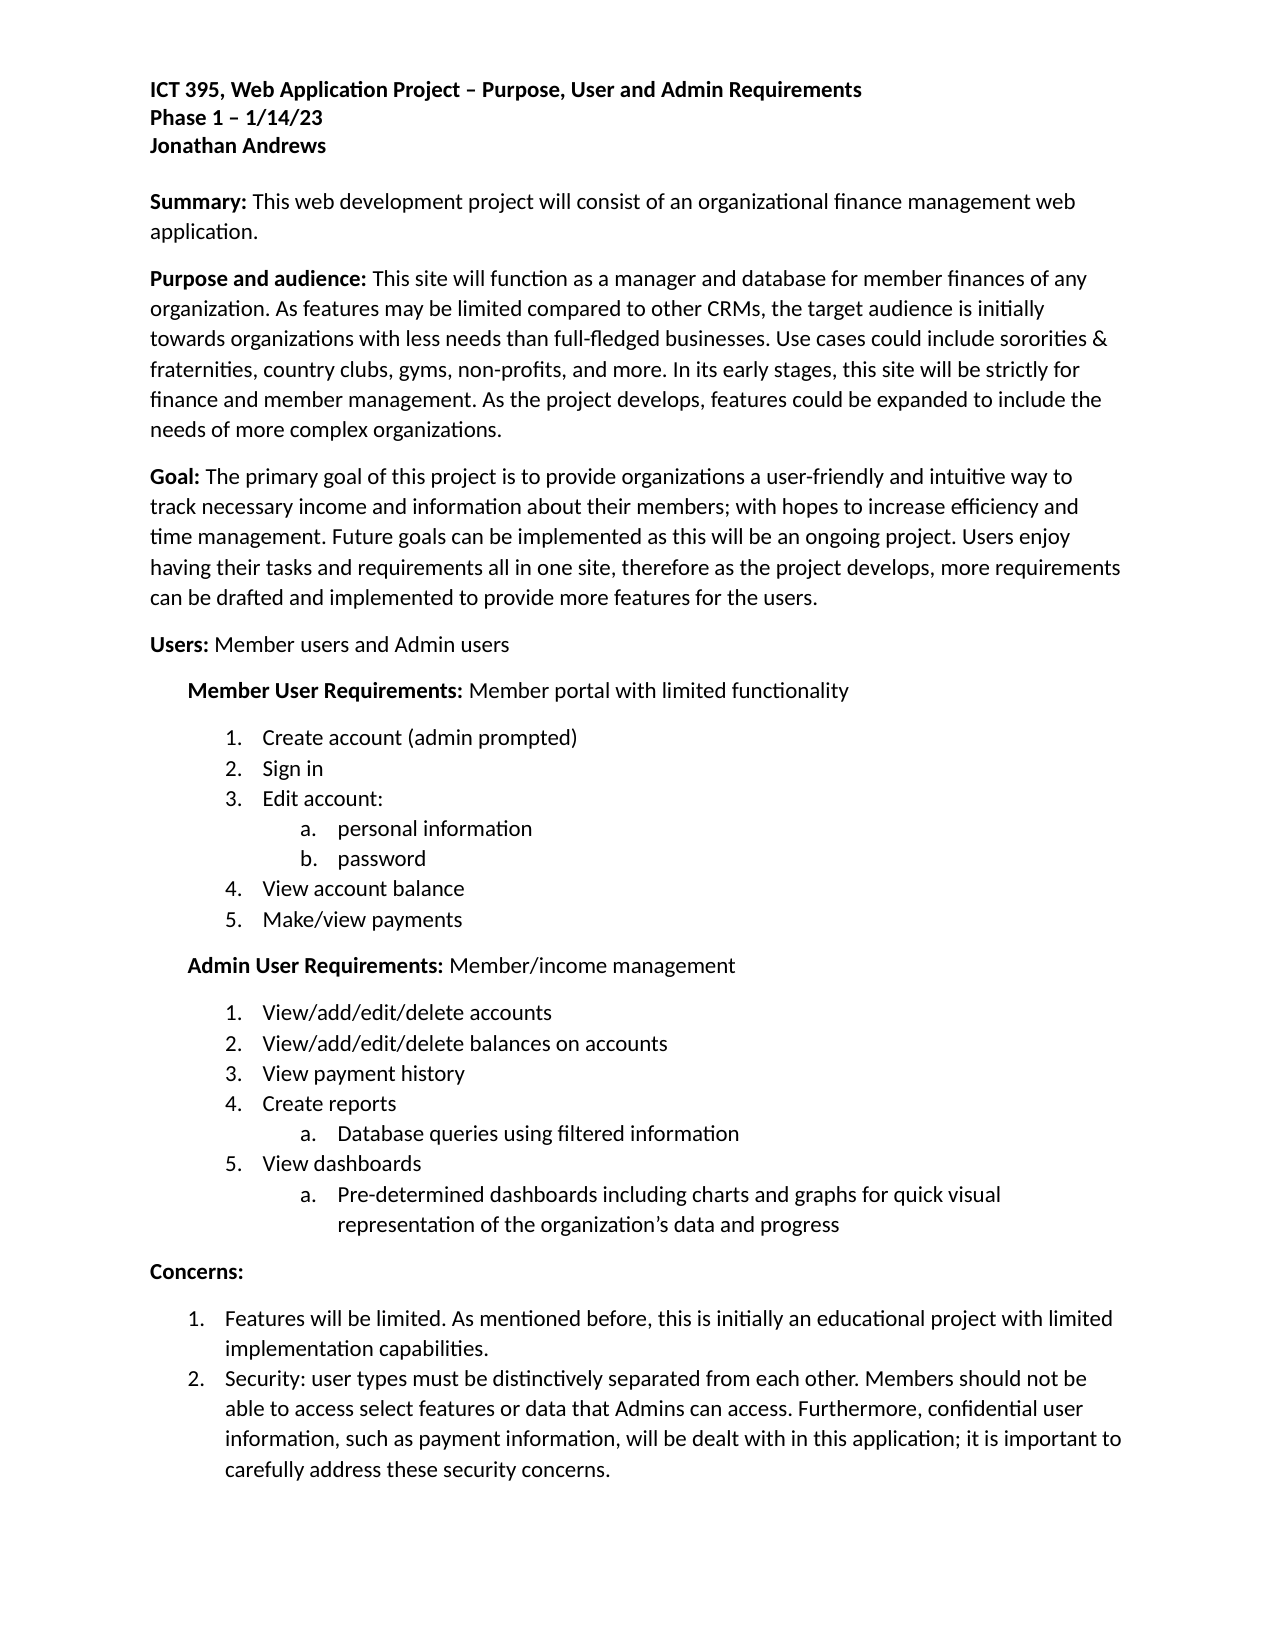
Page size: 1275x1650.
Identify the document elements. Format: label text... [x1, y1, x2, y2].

list Make/view payments [225, 905, 1125, 933]
text Admin User Requirements: Member/income management [187, 952, 1125, 980]
list Features will be limited. As mentioned before, this is initially an educational project with limited implementation capabilities. [187, 1304, 1125, 1362]
list Sign in [225, 754, 1125, 782]
list Create account (admin prompted) [225, 723, 1125, 752]
list View account balance [225, 874, 1125, 903]
list Create reports [225, 1089, 1125, 1117]
list password [300, 844, 1125, 872]
text Member User Requirements: Member portal with limited functionality [187, 677, 1125, 705]
list View dashboards [225, 1149, 1125, 1178]
list Security: user types must be distinctively separated from each other. Members should not be able to access select features or data that Admins can access. Furthermore, confidential user information, such as payment information, will be dealt with in this application; it is important to carefully address these security concerns. [187, 1364, 1125, 1483]
text Summary: This web development project will consist of an organizational finance management web application. [150, 187, 1125, 245]
list View/add/edit/delete accounts [225, 998, 1125, 1027]
list View/add/edit/delete balances on accounts [225, 1029, 1125, 1057]
list personal information [300, 814, 1125, 842]
text Concerns: [150, 1257, 1125, 1285]
list Database queries using filtered information [300, 1119, 1125, 1147]
text Purpose and audience: This site will function as a manager and database for member finances of any organization. As features may be limited compared to other CRMs, the target audience is initially towards organizations with less needs than full-fledged businesses. Use cases could include sororities & fraternities, country clubs, gyms, non-profits, and more. In its early stages, this site will be strictly for finance and member management. As the project develops, features could be expanded to include the needs of more complex organizations. [150, 264, 1125, 443]
list Edit account: [225, 784, 1125, 812]
list View payment history [225, 1059, 1125, 1087]
text Users: Member users and Admin users [150, 630, 1125, 658]
list Pre-determined dashboards including charts and graphs for quick visual representation of the organization’s data and progress [300, 1180, 1125, 1238]
text Goal: The primary goal of this project is to provide organizations a user-friendly and intuitive way to track necessary income and information about their members; with hopes to increase efficiency and time management. Future goals can be implemented as this will be an ongoing project. Users enjoy having their tasks and requirements all in one site, therefore as the project develops, more requirements can be drafted and implemented to provide more features for the users. [150, 462, 1125, 611]
